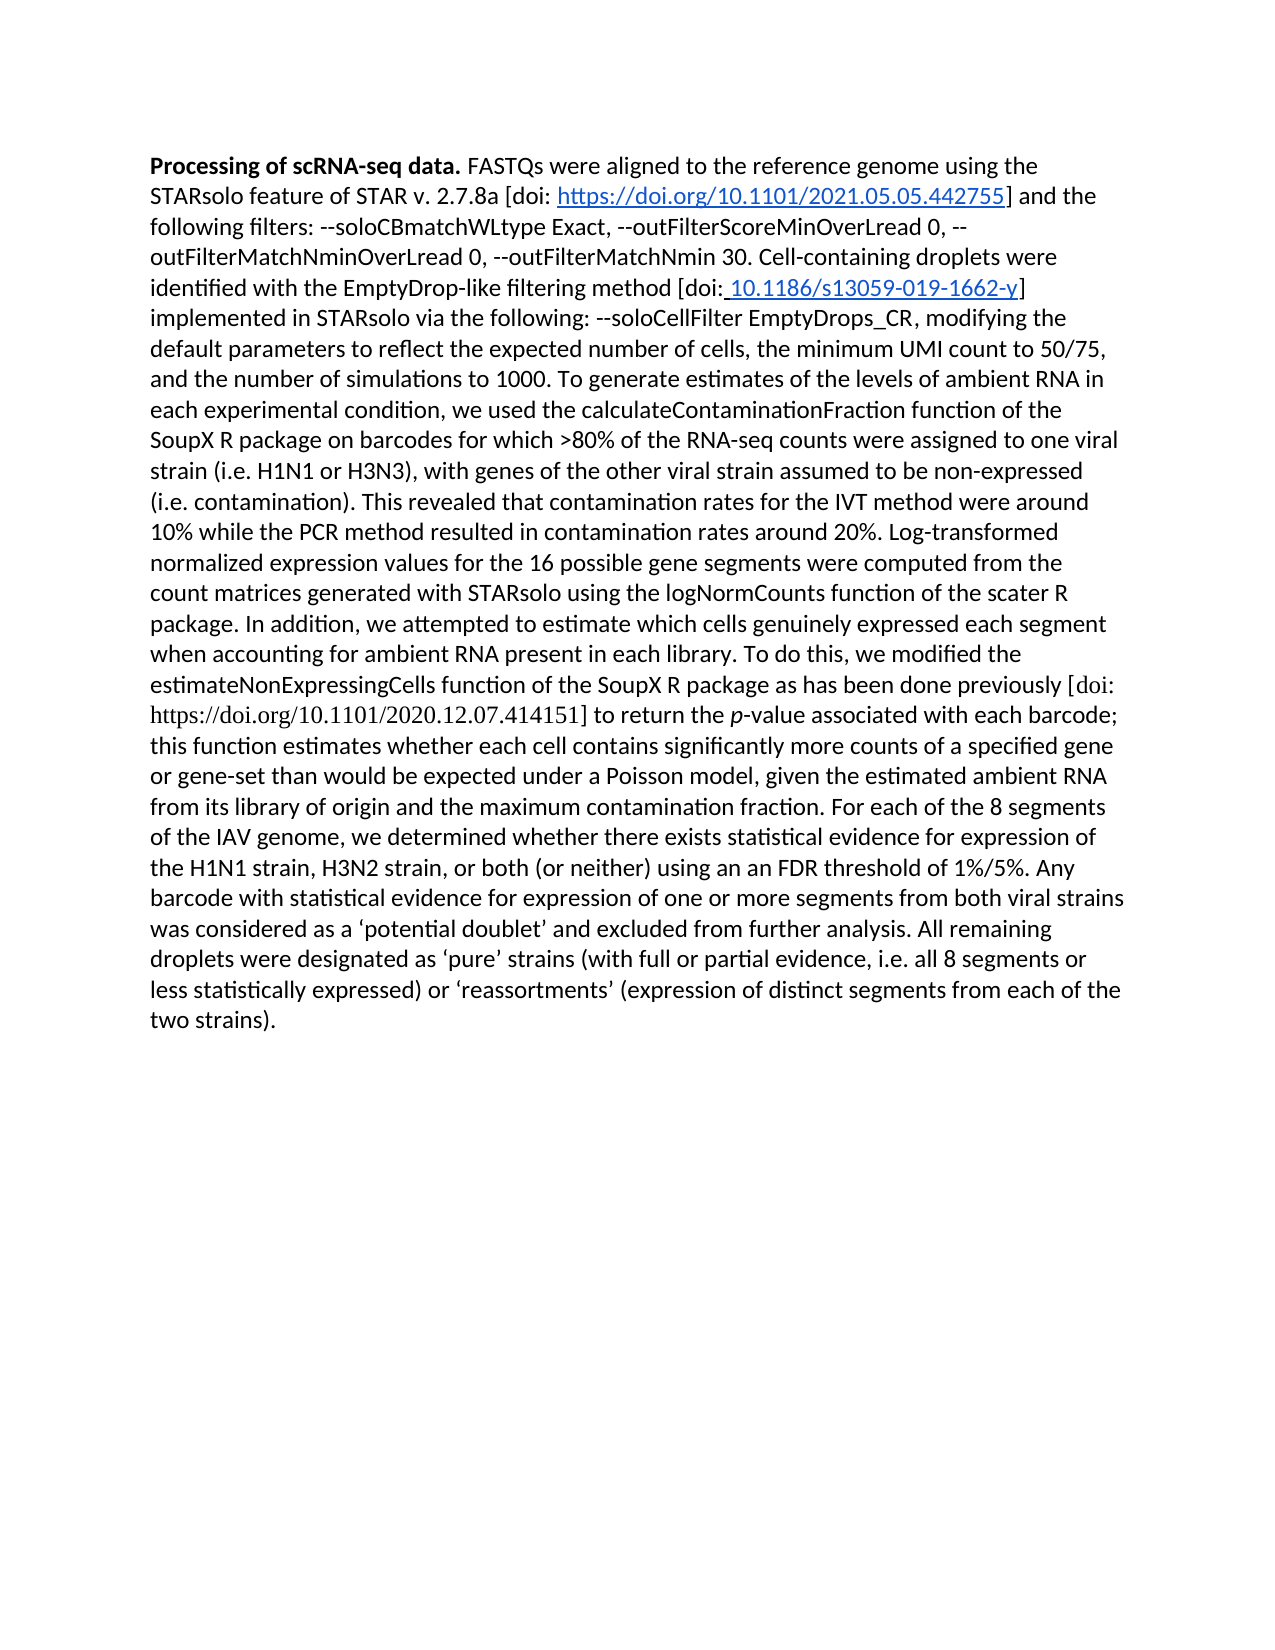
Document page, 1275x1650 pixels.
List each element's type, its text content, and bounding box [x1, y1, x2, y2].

text Processing of scRNA-seq data. FASTQs were aligned to the reference genome using the STARsolo feature of STAR v. 2.7.8a [doi: https://doi.org/10.1101/2021.05.05.442755] and the following filters: --soloCBmatchWLtype Exact, --outFilterScoreMinOverLread 0, --outFilterMatchNminOverLread 0, --outFilterMatchNmin 30. Cell-containing droplets were identified with the EmptyDrop-like filtering method [doi: 10.1186/s13059-019-1662-y] implemented in STARsolo via the following: --soloCellFilter EmptyDrops_CR, modifying the default parameters to reflect the expected number of cells, the minimum UMI count to 50/75, and the number of simulations to 1000. To generate estimates of the levels of ambient RNA in each experimental condition, we used the calculateContaminationFraction function of the SoupX R package on barcodes for which >80% of the RNA-seq counts were assigned to one viral strain (i.e. H1N1 or H3N3), with genes of the other viral strain assumed to be non-expressed (i.e. contamination). This revealed that contamination rates for the IVT method were around 10% while the PCR method resulted in contamination rates around 20%. Log-transformed normalized expression values for the 16 possible gene segments were computed from the count matrices generated with STARsolo using the logNormCounts function of the scater R package. In addition, we attempted to estimate which cells genuinely expressed each segment when accounting for ambient RNA present in each library. To do this, we modified the estimateNonExpressingCells function of the SoupX R package as has been done previously [doi: https://doi.org/10.1101/2020.12.07.414151] to return the p-value associated with each barcode; this function estimates whether each cell contains significantly more counts of a specified gene or gene-set than would be expected under a Poisson model, given the estimated ambient RNA from its library of origin and the maximum contamination fraction. For each of the 8 segments of the IAV genome, we determined whether there exists statistical evidence for expression of the H1N1 strain, H3N2 strain, or both (or neither) using an an FDR threshold of 1%/5%. Any barcode with statistical evidence for expression of one or more segments from both viral strains was considered as a ‘potential doublet’ and excluded from further analysis. All remaining droplets were designated as ‘pure’ strains (with full or partial evidence, i.e. all 8 segments or less statistically expressed) or ‘reassortments’ (expression of distinct segments from each of the two strains). [150, 150, 1125, 1035]
